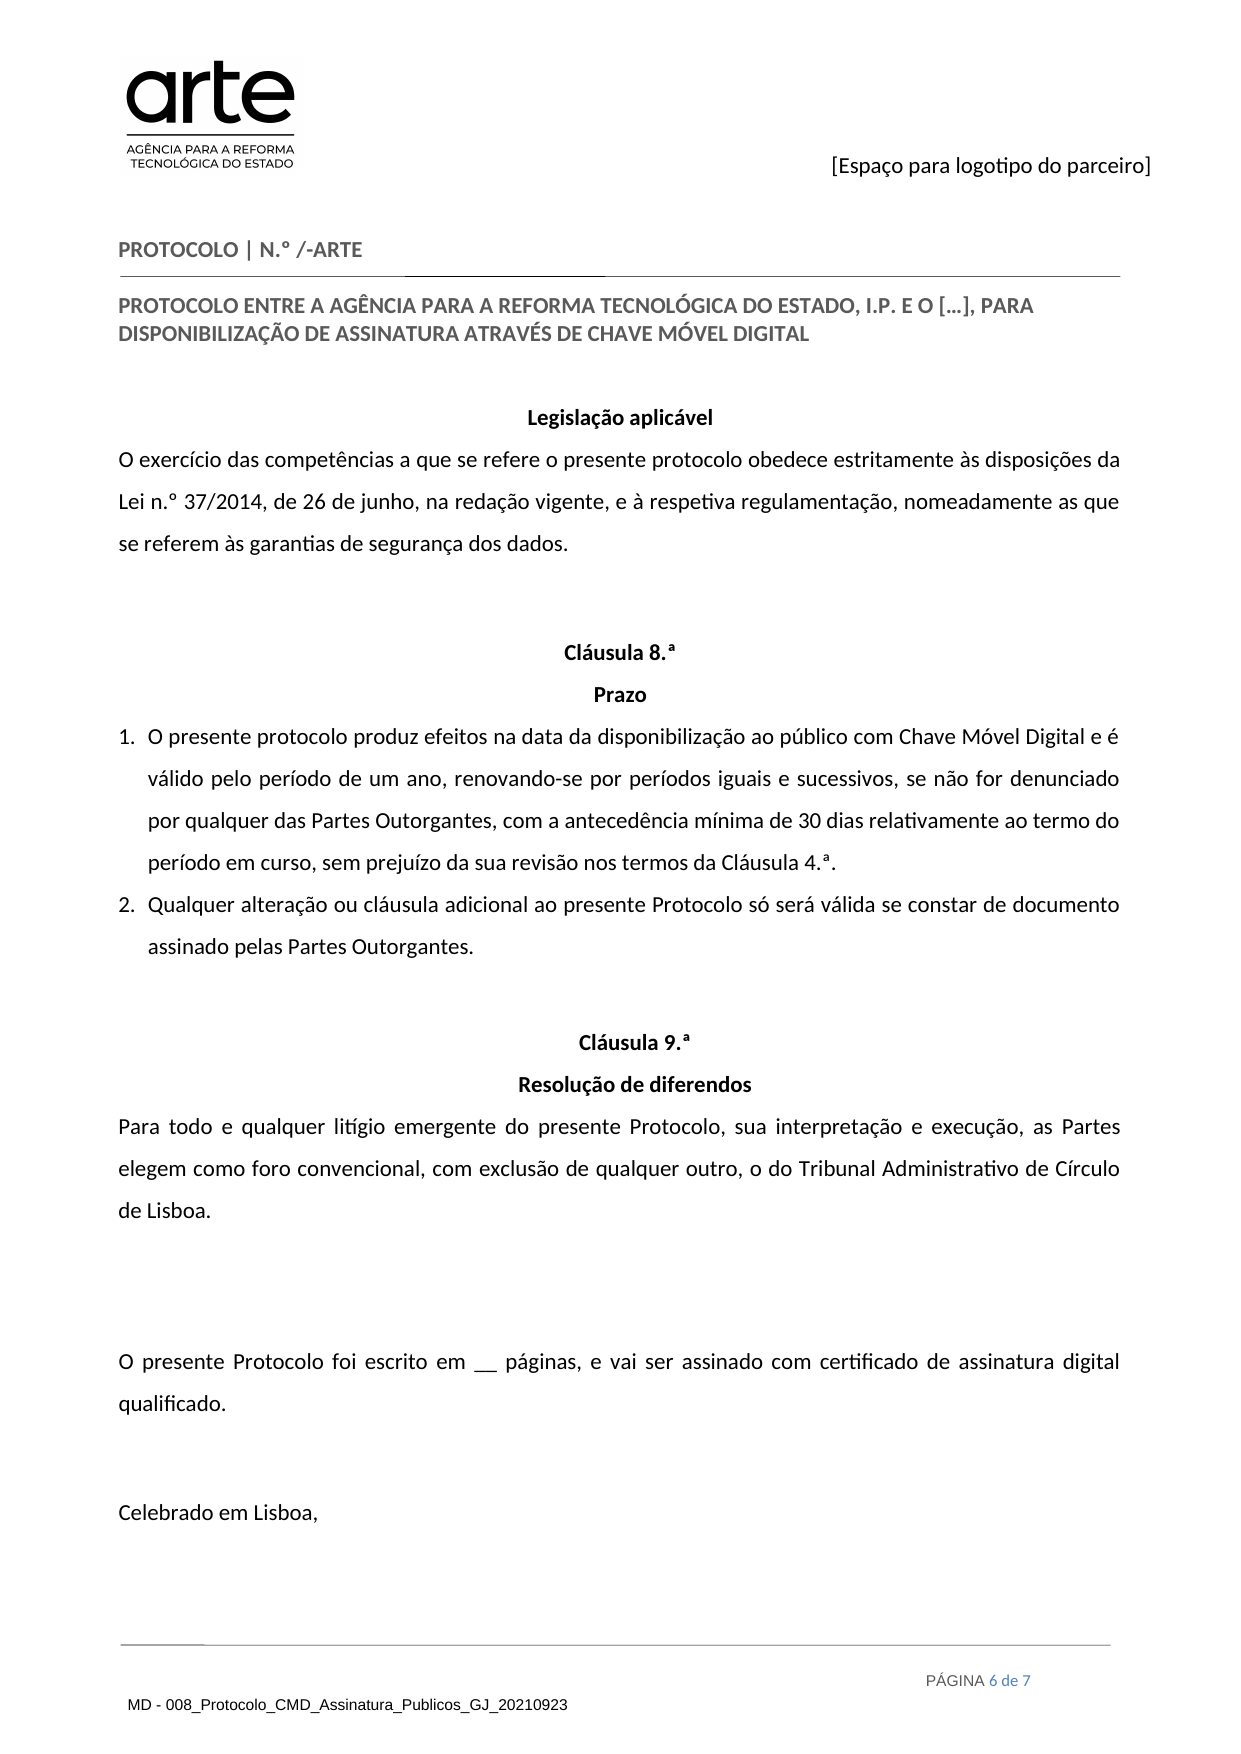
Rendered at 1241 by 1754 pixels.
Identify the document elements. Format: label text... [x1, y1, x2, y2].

text Legislação aplicável [118, 403, 1122, 431]
text Para todo e qualquer litígio emergente do presente Protocolo, sua interpretação e execução, as Partes elegem como foro convencional, com exclusão de qualquer outro, o do Tribunal Administrativo de Círculo de Lisboa. [118, 1112, 1122, 1224]
text O presente Protocolo foi escrito em __ páginas, e vai ser assinado com certificado de assinatura digital qualificado. [118, 1347, 1122, 1417]
list O presente protocolo produz efeitos na data da disponibilização ao público com Chave Móvel Digital e é válido pelo período de um ano, renovando-se por períodos iguais e sucessivos, se não for denunciado por qualquer das Partes Outorgantes, com a antecedência mínima de 30 dias relativamente ao termo do período em curso, sem prejuízo da sua revisão nos termos da Cláusula 4.ª. [118, 722, 1122, 876]
text Celebrado em Lisboa, [118, 1498, 1122, 1526]
text Prazo [118, 680, 1122, 708]
picture [118, 57, 303, 174]
text Cláusula 8.ª [118, 638, 1122, 666]
list Qualquer alteração ou cláusula adicional ao presente Protocolo só será válida se constar de documento assinado pelas Partes Outorgantes. [118, 890, 1122, 960]
text Cláusula 9.ª [148, 1028, 1122, 1056]
text Resolução de diferendos [148, 1070, 1122, 1098]
